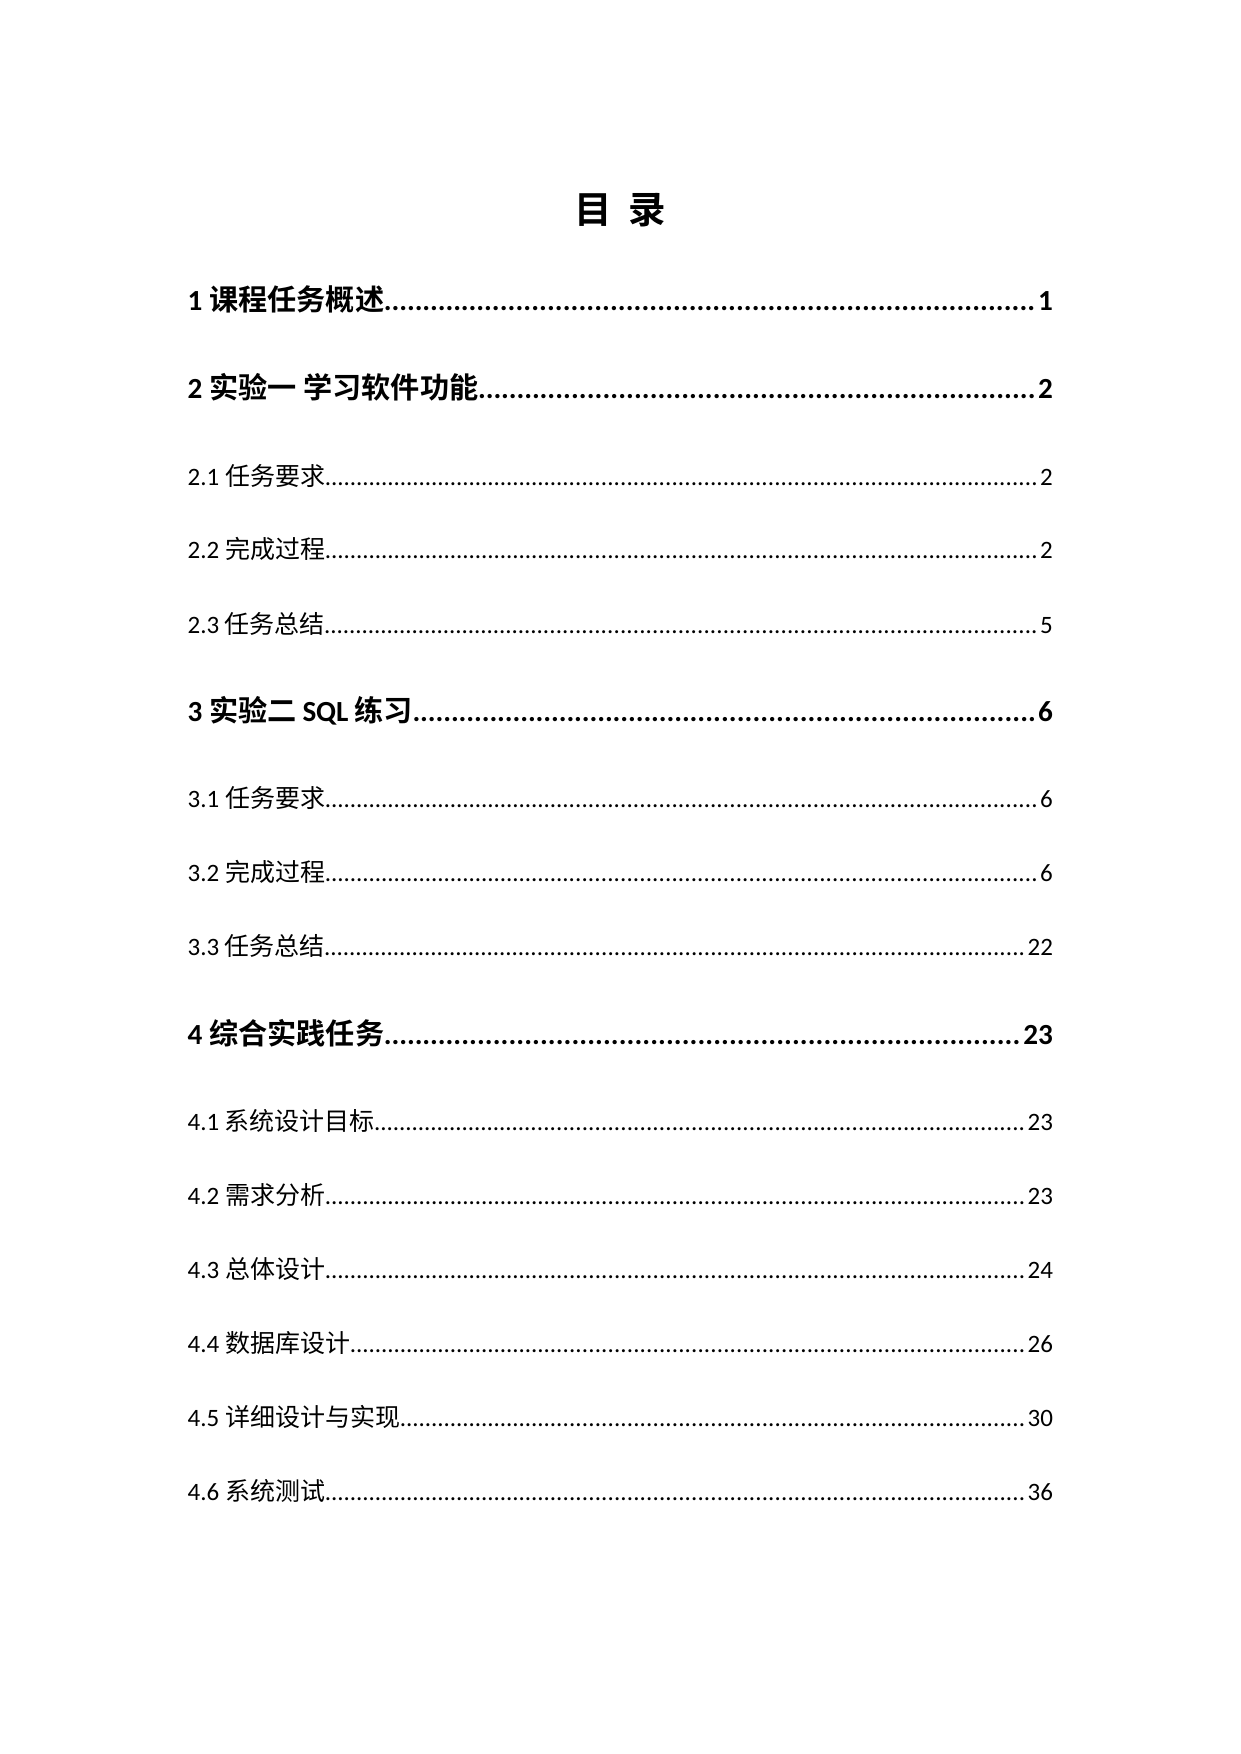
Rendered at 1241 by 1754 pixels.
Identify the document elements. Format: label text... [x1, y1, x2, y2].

text 4.2 需求分析 23 [187, 1161, 1053, 1226]
text 3.1 任务要求 6 [187, 764, 1053, 829]
text 2 实验一 学习软件功能 2 [187, 353, 1053, 418]
text 2.3任务总结 5 [187, 590, 1053, 655]
text 4 综合实践任务 23 [187, 999, 1053, 1064]
text 3 实验二SQL练习 6 [187, 676, 1053, 741]
text 1 课程任务概述 1 [187, 266, 1053, 331]
text 4.3 总体设计 24 [187, 1235, 1053, 1300]
text 3.3任务总结 22 [187, 912, 1053, 977]
text 4.1系统设计目标 23 [187, 1087, 1053, 1152]
text 2.1 任务要求 2 [187, 442, 1053, 507]
text 2.2 完成过程 2 [187, 516, 1053, 581]
text 4.6 系统测试 36 [187, 1457, 1053, 1522]
text 目 录 [187, 174, 1053, 239]
text 3.2 完成过程 6 [187, 838, 1053, 903]
text 4.4 数据库设计 26 [187, 1309, 1053, 1374]
text 4.5 详细设计与实现 30 [187, 1383, 1053, 1448]
